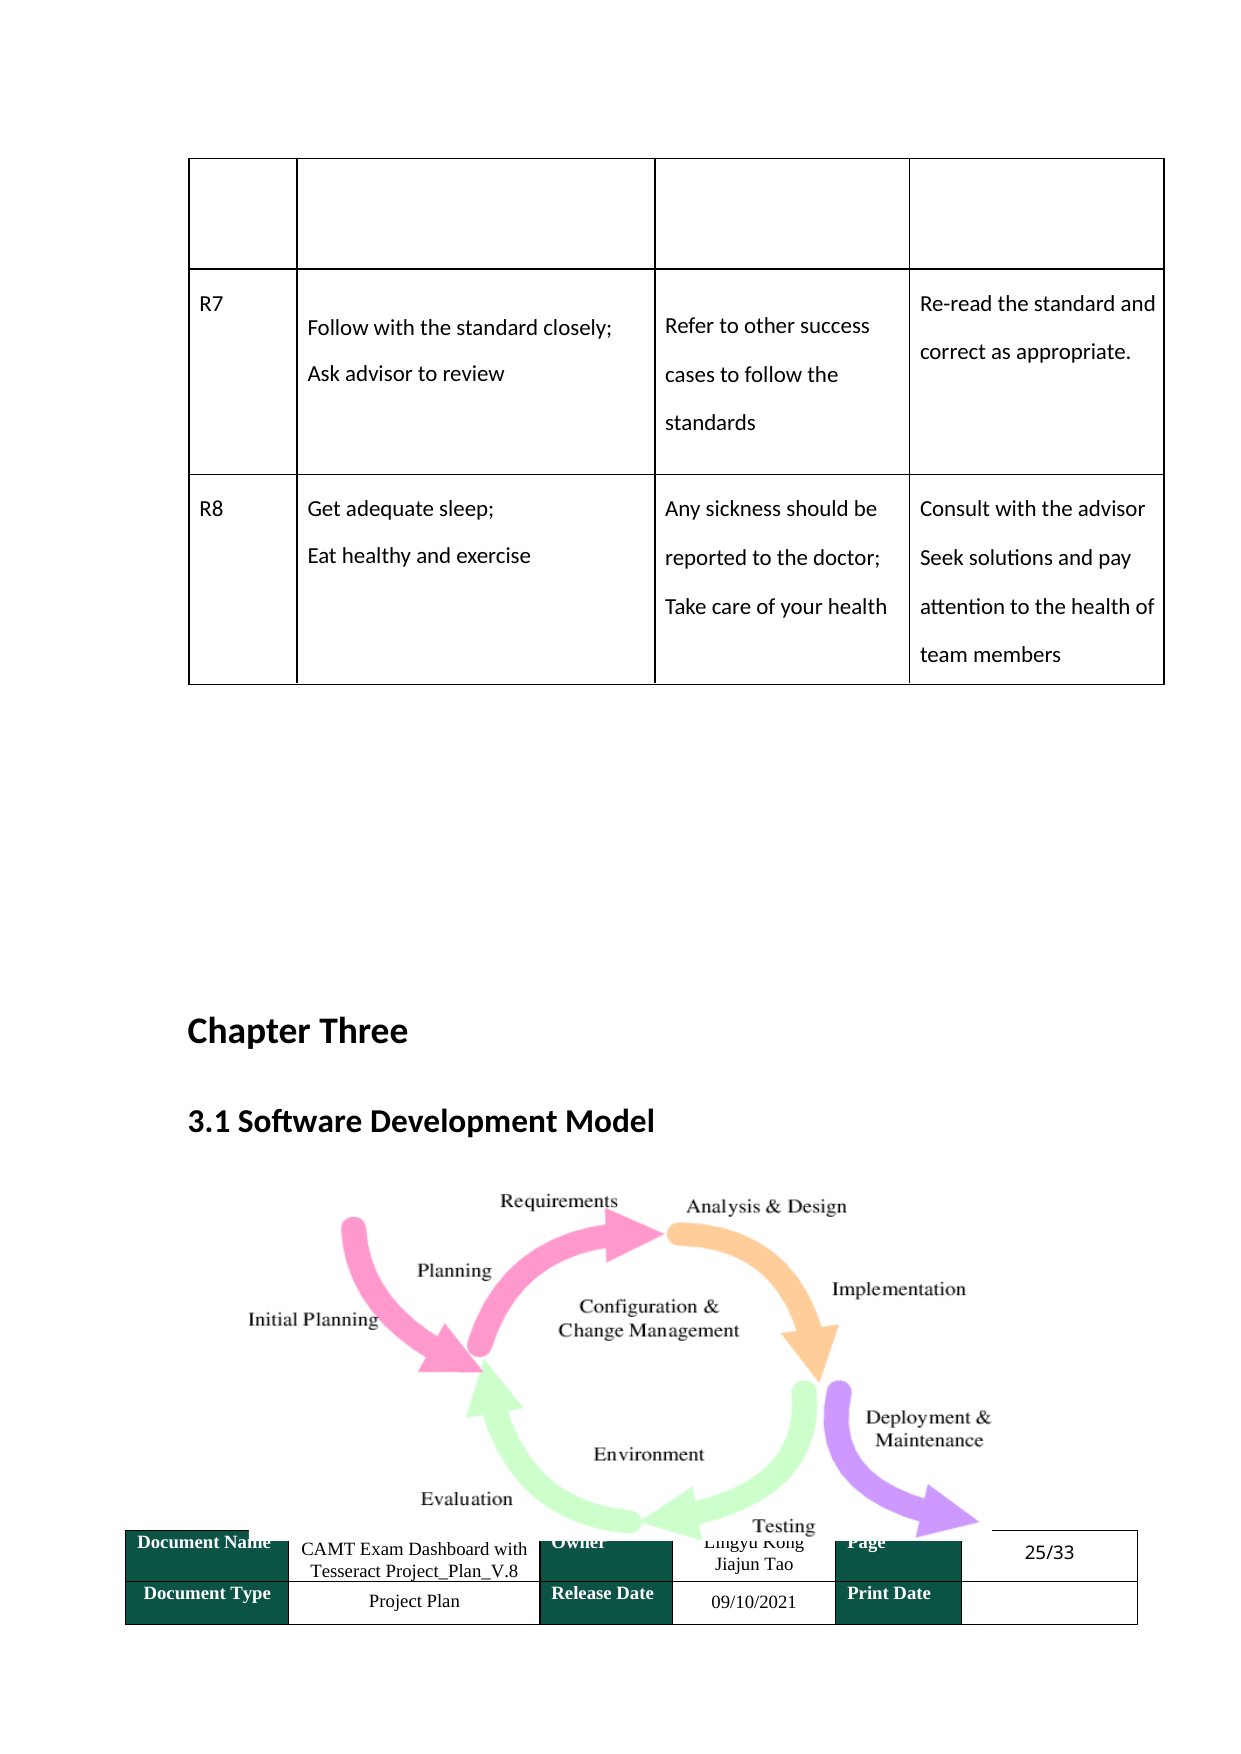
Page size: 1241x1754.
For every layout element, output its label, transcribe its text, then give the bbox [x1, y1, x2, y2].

table_cell Get adequate sleep; Eat healthy and exercise [298, 475, 654, 683]
table_cell Consult with the advisor Seek solutions and pay attention to the health of team members [910, 475, 1163, 683]
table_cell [656, 159, 909, 268]
table_cell Follow with the standard closely; Ask advisor to review [298, 270, 654, 474]
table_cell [298, 159, 654, 268]
table_cell Re-read the standard and correct as appropriate. [910, 270, 1163, 474]
table_cell Any sickness should be reported to the doctor; Take care of your health [656, 475, 909, 683]
table_cell R7 [190, 270, 296, 474]
table_cell R6 [190, 159, 296, 268]
picture [248, 1193, 992, 1541]
table_cell Refer to other success cases to follow the standards [656, 270, 909, 474]
text Chapter Three [187, 997, 1053, 1062]
table_cell R8 [190, 475, 296, 683]
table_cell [910, 159, 1163, 268]
text 3.1 Software Development Model [187, 1087, 1053, 1152]
